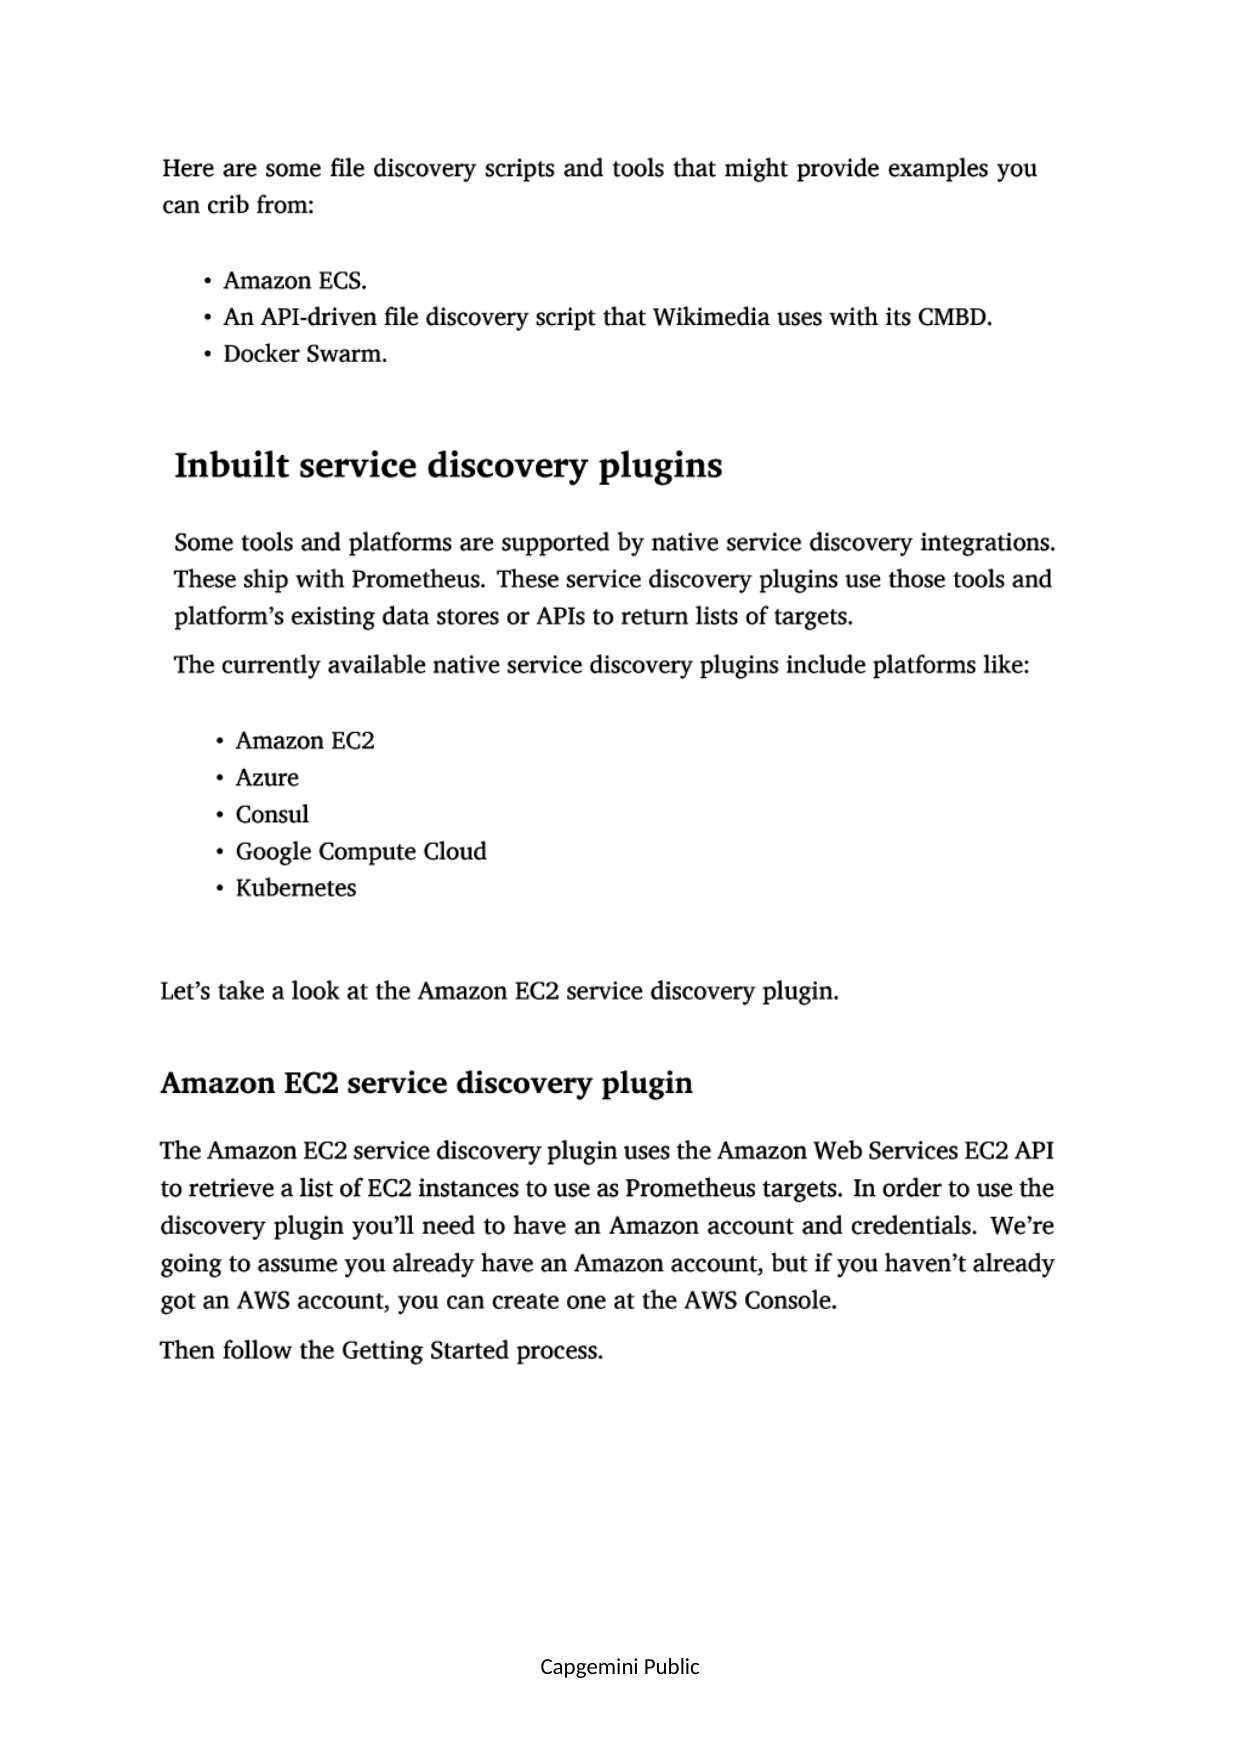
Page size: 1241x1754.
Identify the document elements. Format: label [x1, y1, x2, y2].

picture [150, 150, 1091, 412]
picture [150, 430, 1091, 949]
picture [150, 967, 1091, 1394]
